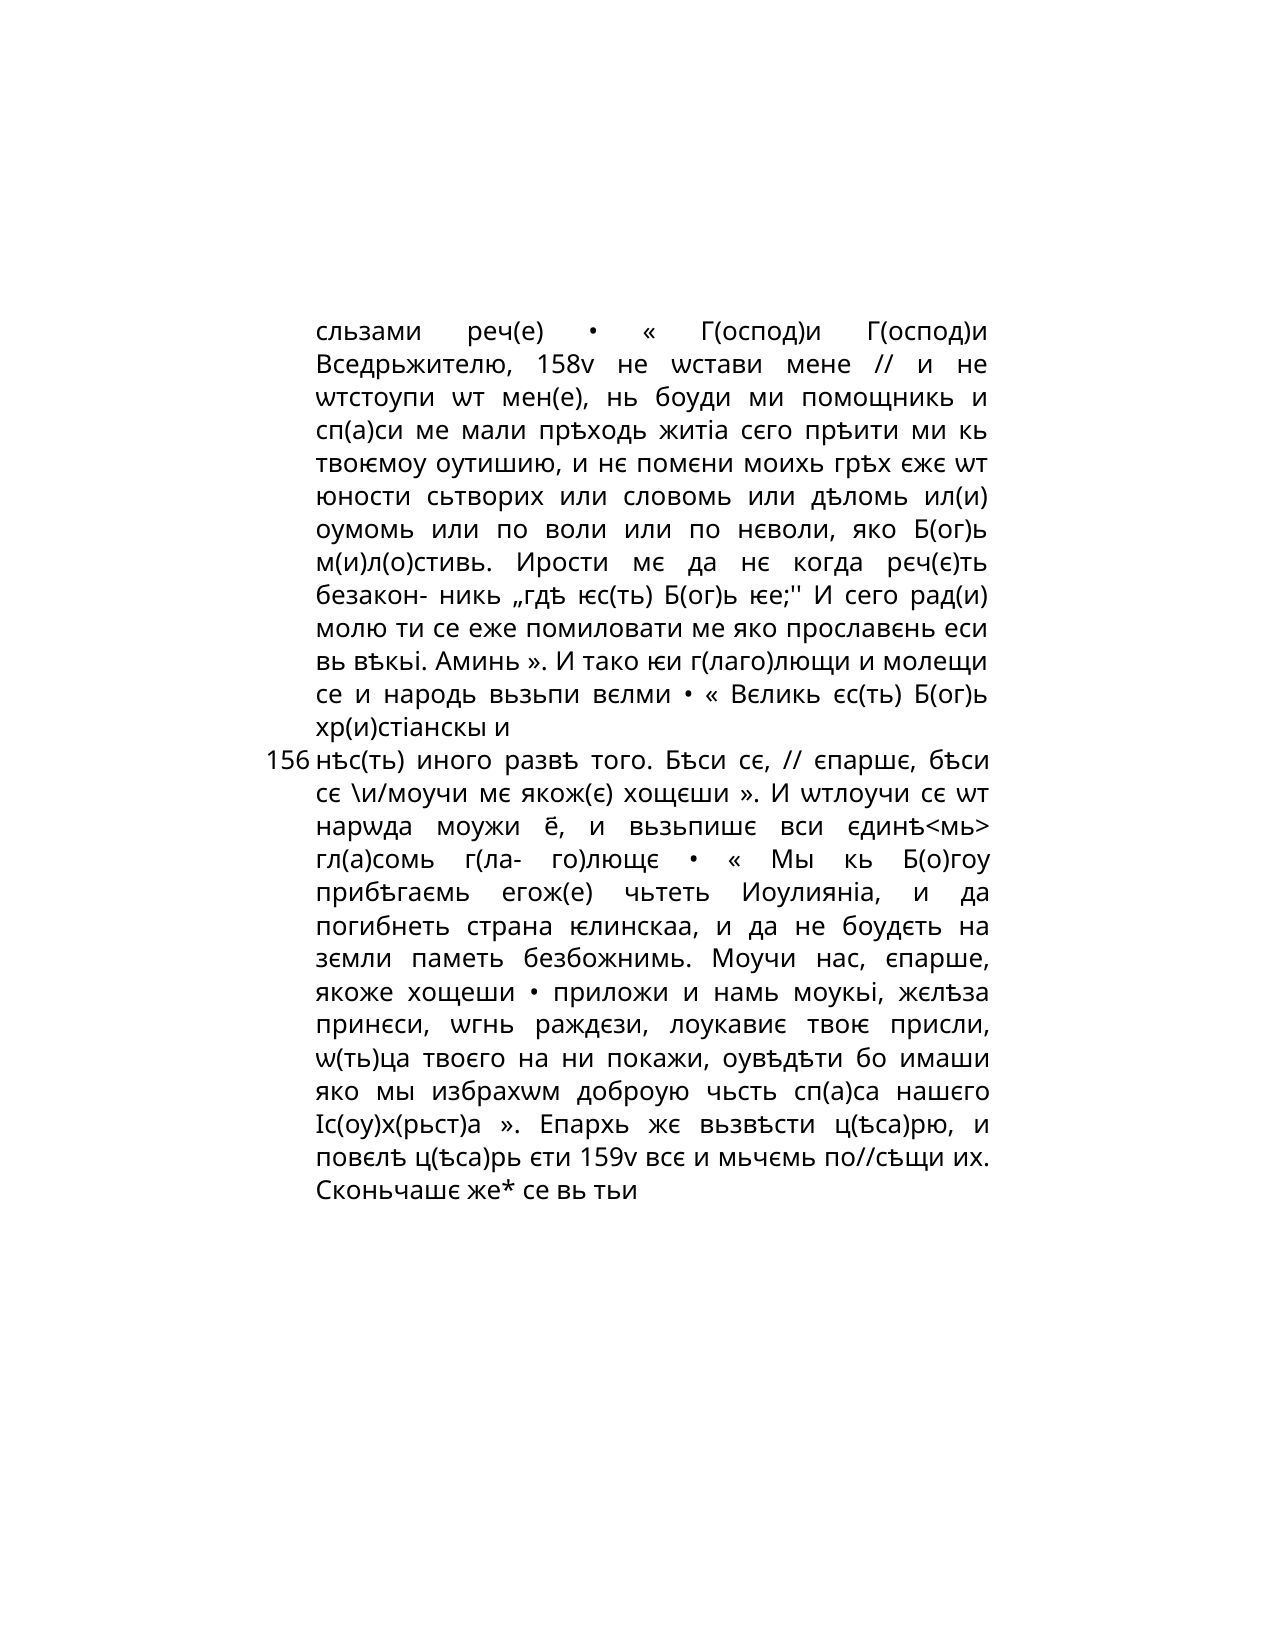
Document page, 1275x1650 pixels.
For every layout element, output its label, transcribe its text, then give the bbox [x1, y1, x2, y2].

list нѣс(ть) иного развѣ того. Бѣси сє, // єпаршє, бѣси сє \и/моучи мє якож(є) хощєши ». И ѡтлоучи сє ѡт нарѡда моужи е҃, и вьзьпишє вси єдинѣ<мь> гл(а)сомь г(ла- го)лющє • « Мы кь Б(о)гоу прибѣгаємь егож(е) чьтеть Иоулияніа, и да погибнеть страна ѥлинскаа, и да не боудєть на зємли паметь безбожнимь. Моучи нас, єпарше, якоже хощеши • приложи и намь моукьі, жєлѣза принєси, ѡгнь раждєзи, лоукавиє твоѥ присли, ѡ(ть)ца твоєго на ни покажи, оувѣдѣти бо имаши яко мы избрахѡм доброую чьсть сп(а)са нашєго Іс(оу)х(рьст)а ». Епархь жє вьзвѣсти ц(ѣса)рю, и повєлѣ ц(ѣса)рь єти 159v всє и мьчємь по//сѣщи их. Сконьчашє же* се вь тьи [265, 743, 991, 1206]
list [269, 314, 988, 743]
